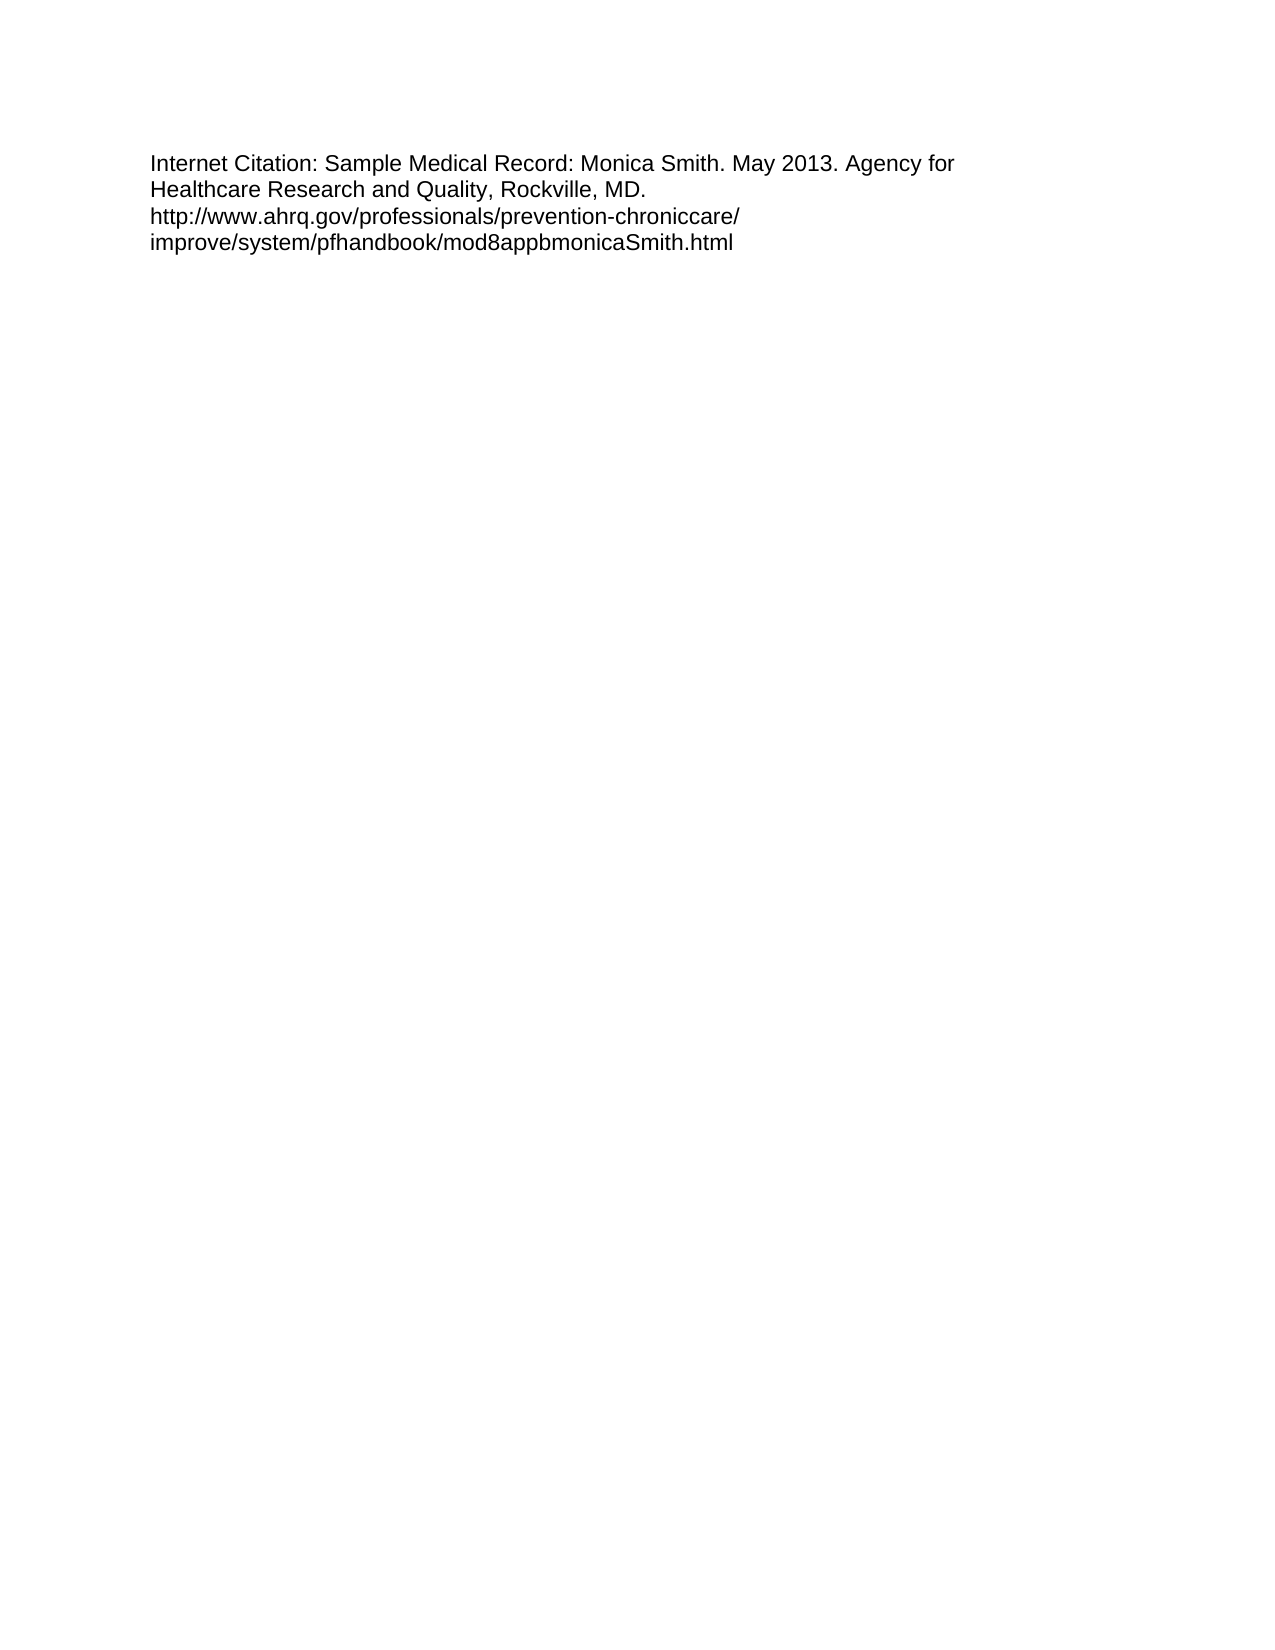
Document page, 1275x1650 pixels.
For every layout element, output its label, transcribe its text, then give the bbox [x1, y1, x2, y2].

text Healthcare Research and Quality, Rockville, MD. [150, 176, 1125, 203]
text http://www.ahrq.gov/professionals/prevention-chroniccare/ [150, 203, 1125, 229]
text improve/system/pfhandbook/mod8appbmonicaSmith.html [150, 229, 1125, 255]
text Internet Citation: Sample Medical Record: Monica Smith. May 2013. Agency for [150, 150, 1125, 176]
